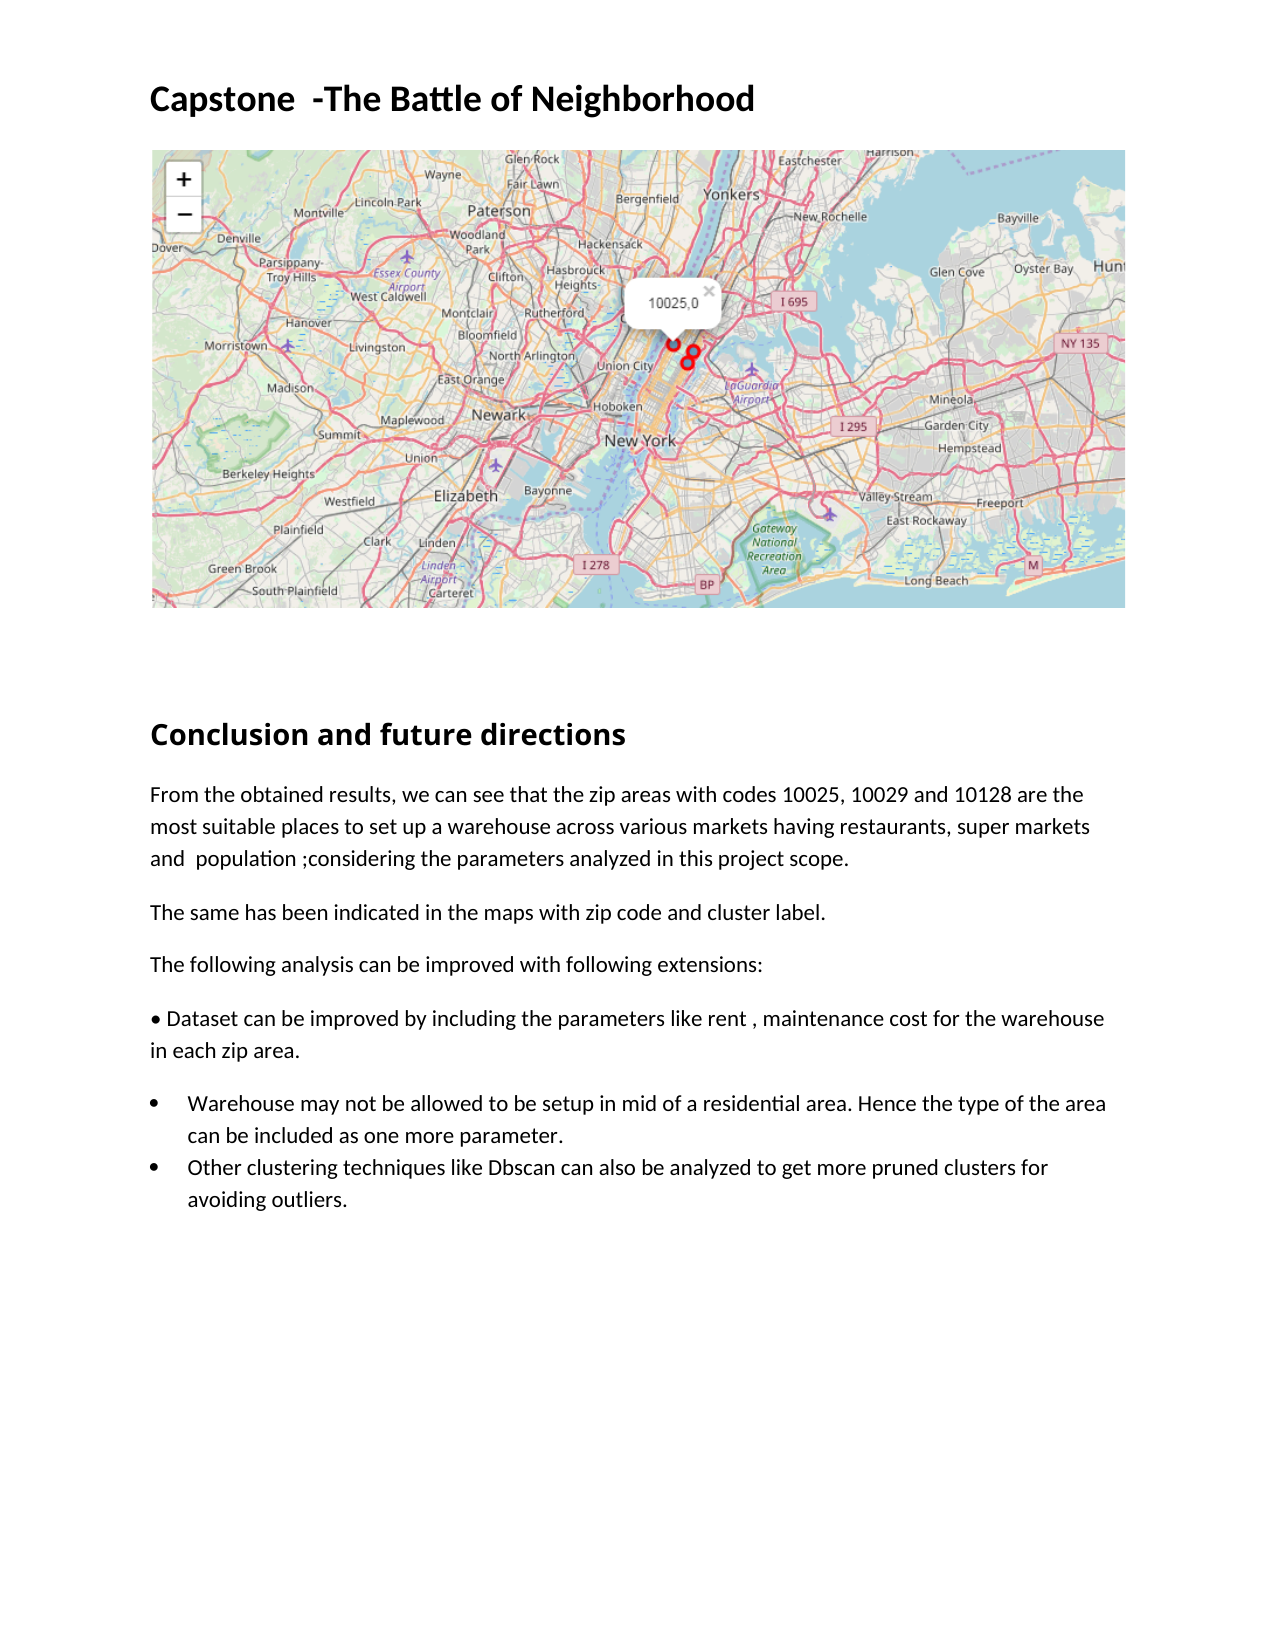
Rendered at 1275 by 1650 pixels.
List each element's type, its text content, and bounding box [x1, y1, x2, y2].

text The following analysis can be improved with following extensions: [150, 951, 1125, 979]
picture [150, 150, 1125, 608]
list Warehouse may not be allowed to be setup in mid of a residential area. Hence the type of the area can be included as one more parameter. [150, 1089, 1125, 1149]
text • Dataset can be improved by including the parameters like rent , maintenance cost for the warehouse in each zip area. [150, 1004, 1125, 1064]
text The same has been indicated in the maps with zip code and cluster label. [150, 898, 1125, 926]
text From the obtained results, we can see that the zip areas with codes 10025, 10029 and 10128 are the most suitable places to set up a warehouse across various markets having restaurants, super markets and population ;considering the parameters analyzed in this project scope. [150, 780, 1125, 873]
text Conclusion and future directions [150, 714, 1125, 753]
list Other clustering techniques like Dbscan can also be analyzed to get more pruned clusters for avoiding outliers. [150, 1153, 1125, 1213]
